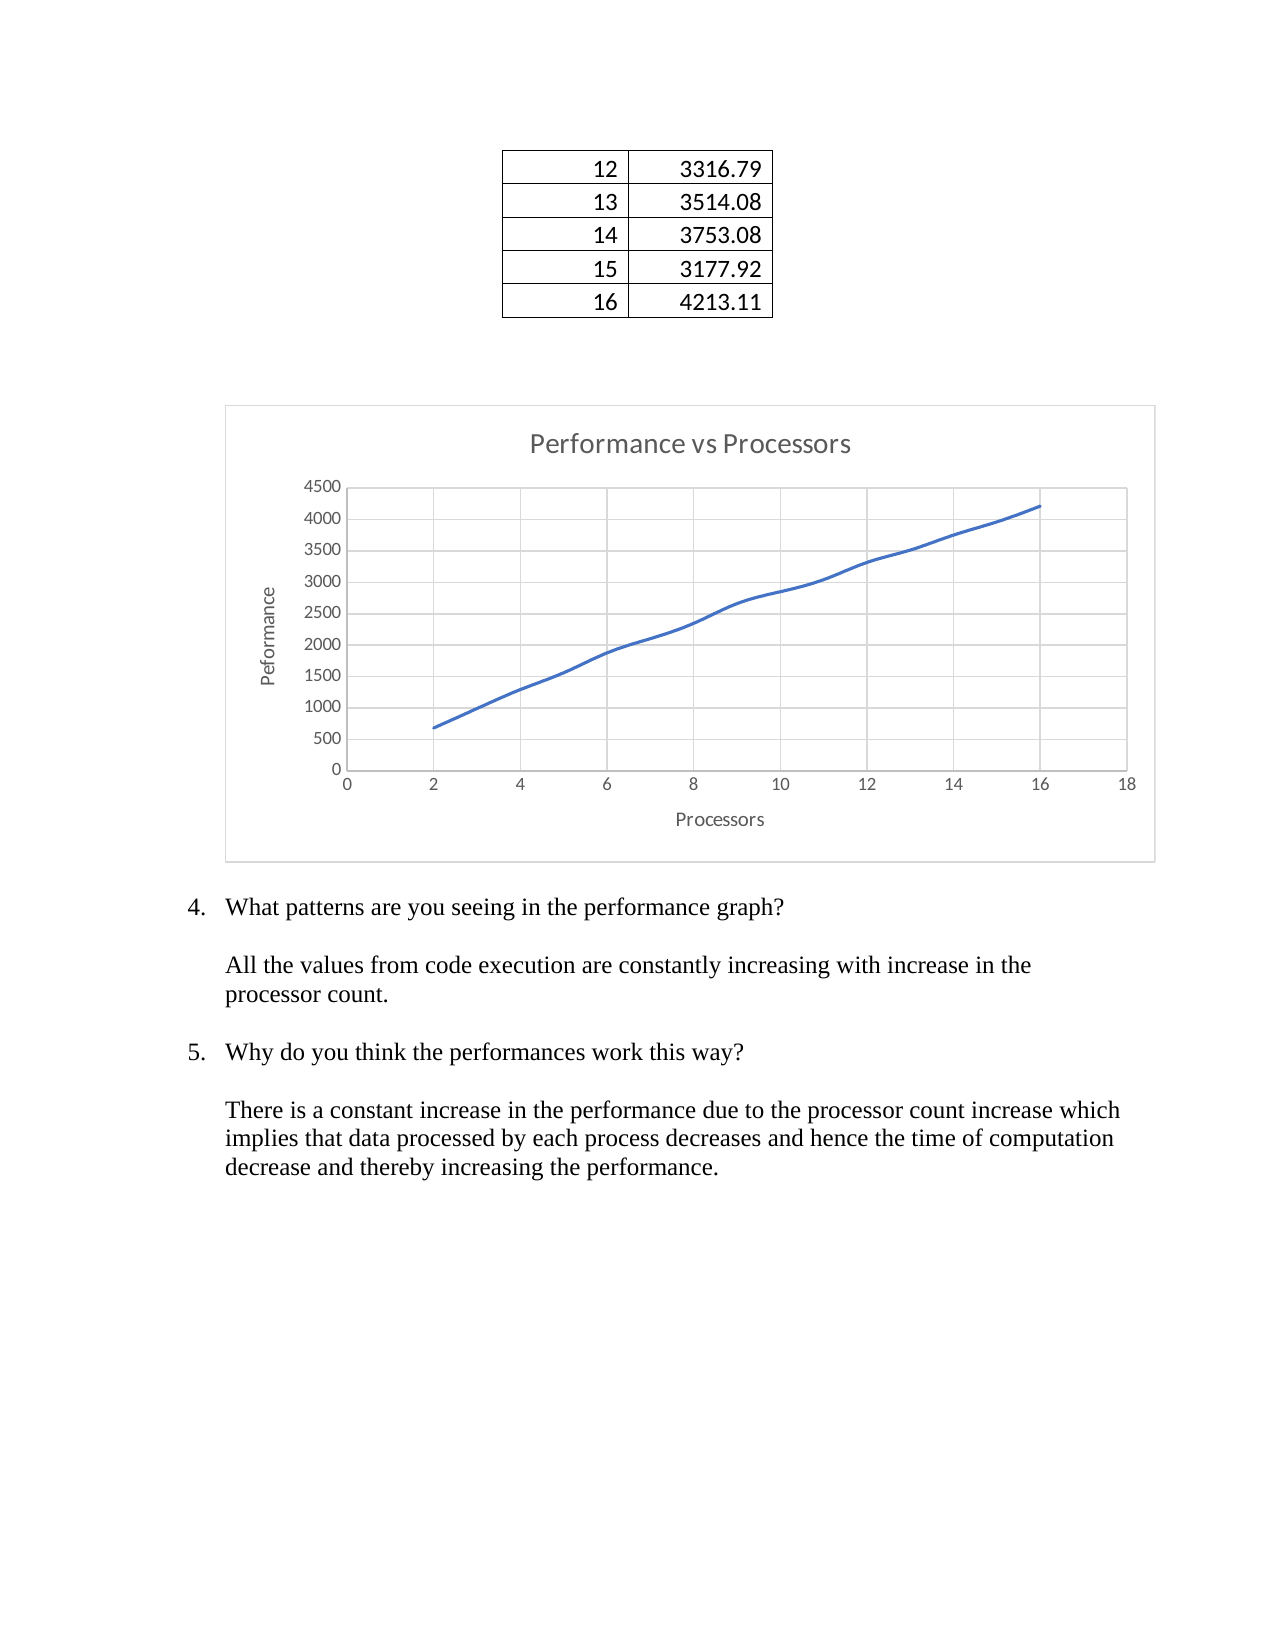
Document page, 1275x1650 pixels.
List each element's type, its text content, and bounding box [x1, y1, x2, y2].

table_cell 16 [503, 284, 628, 317]
text All the values from code execution are constantly increasing with increase in the processor count. [225, 950, 1125, 1008]
table_cell 15 [503, 251, 628, 283]
table_cell 4213.11 [629, 284, 772, 317]
table_cell 14 [503, 218, 628, 250]
list Why do you think the performances work this way? [187, 1037, 1125, 1066]
table_cell 13 [503, 184, 628, 217]
table_cell 3177.92 [629, 251, 772, 283]
table_cell 3316.79 [629, 151, 772, 183]
table_cell 3514.08 [629, 184, 772, 217]
text There is a constant increase in the performance due to the processor count increase which implies that data processed by each process decreases and hence the time of computation decrease and thereby increasing the performance. [225, 1095, 1125, 1181]
list What patterns are you seeing in the performance graph? [187, 892, 1125, 921]
table_cell 12 [503, 151, 628, 183]
table_cell 3753.08 [629, 218, 772, 250]
